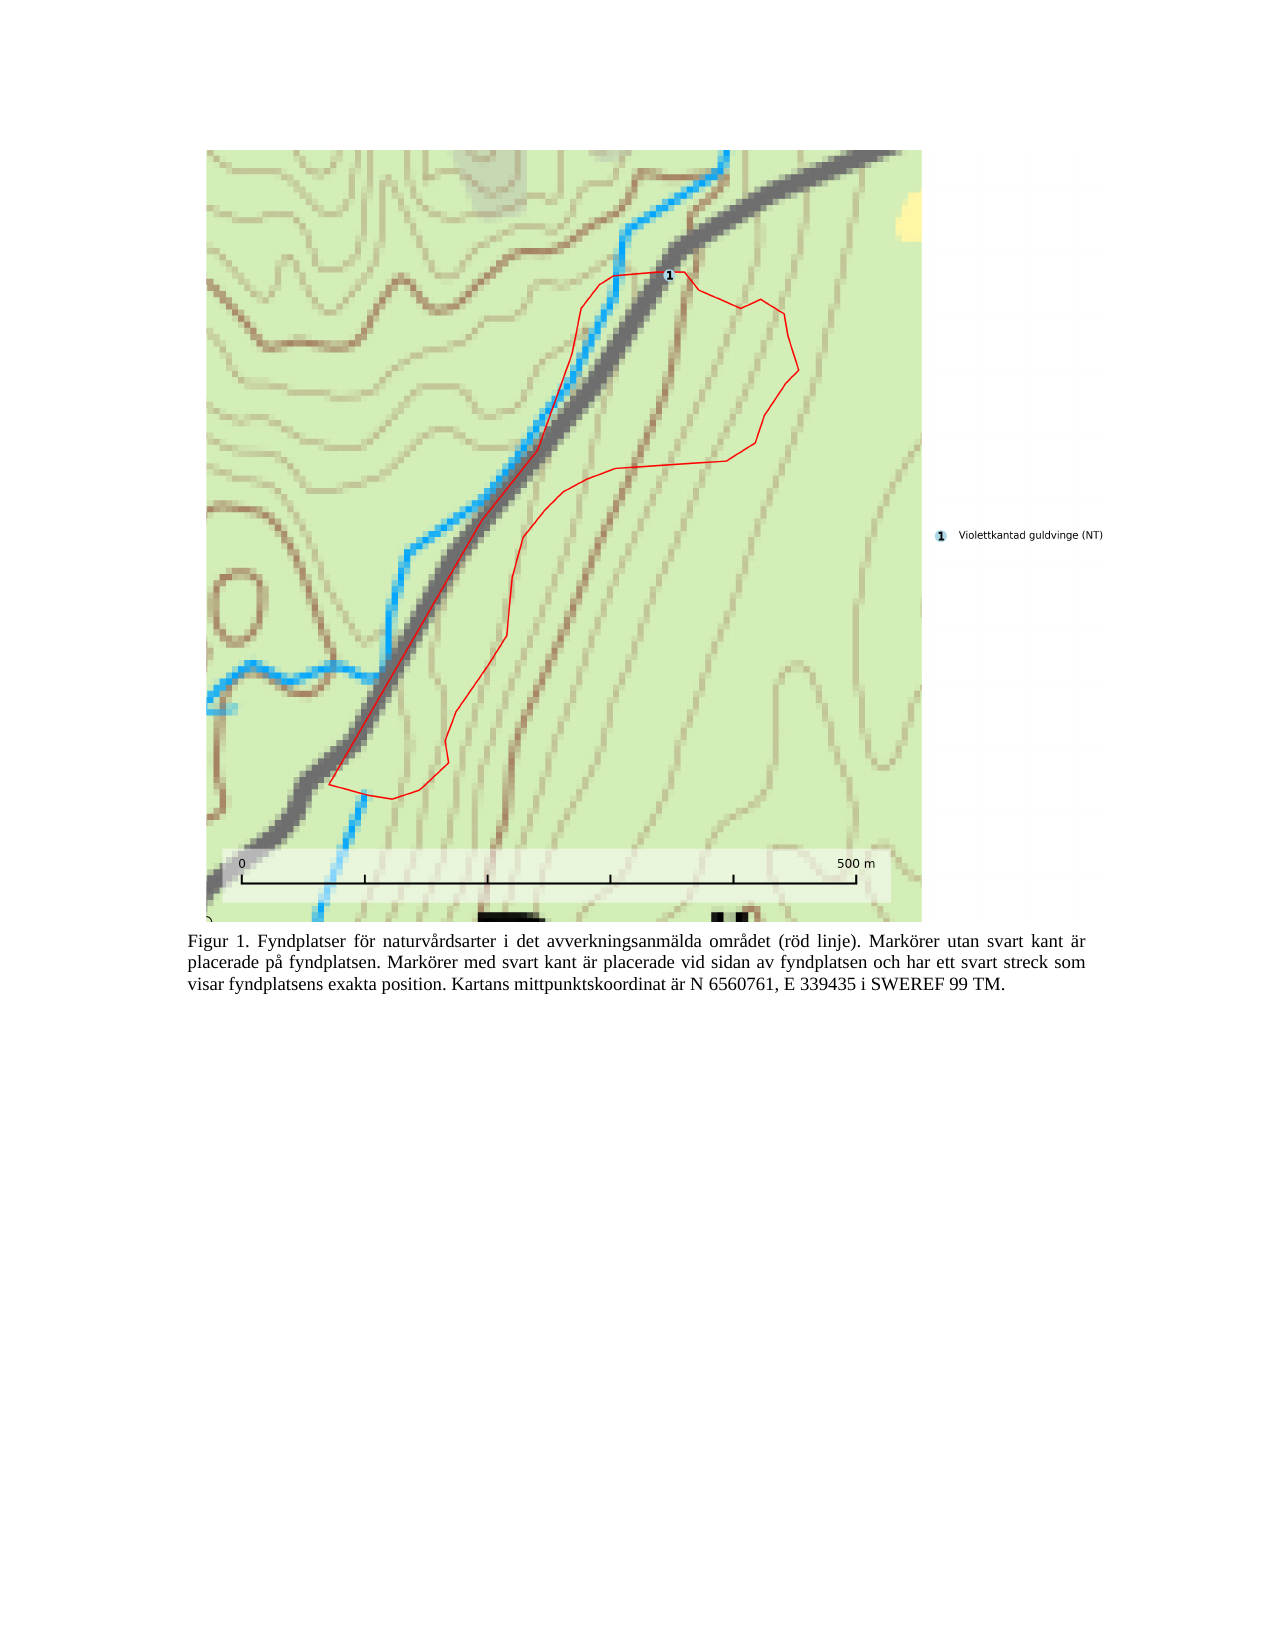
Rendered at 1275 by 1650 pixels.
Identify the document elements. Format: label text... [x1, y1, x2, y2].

text Figur 1. Fyndplatser för naturvårdsarter i det avverkningsanmälda området (röd linje). Markörer utan svart kant är placerade på fyndplatsen. Markörer med svart kant är placerade vid sidan av fyndplatsen och har ett svart streck som visar fyndplatsens exakta position. Kartans mittpunktskoordinat är N 6560761, E 339435 i SWEREF 99 TM. [187, 930, 1087, 994]
picture [206, 150, 1107, 922]
